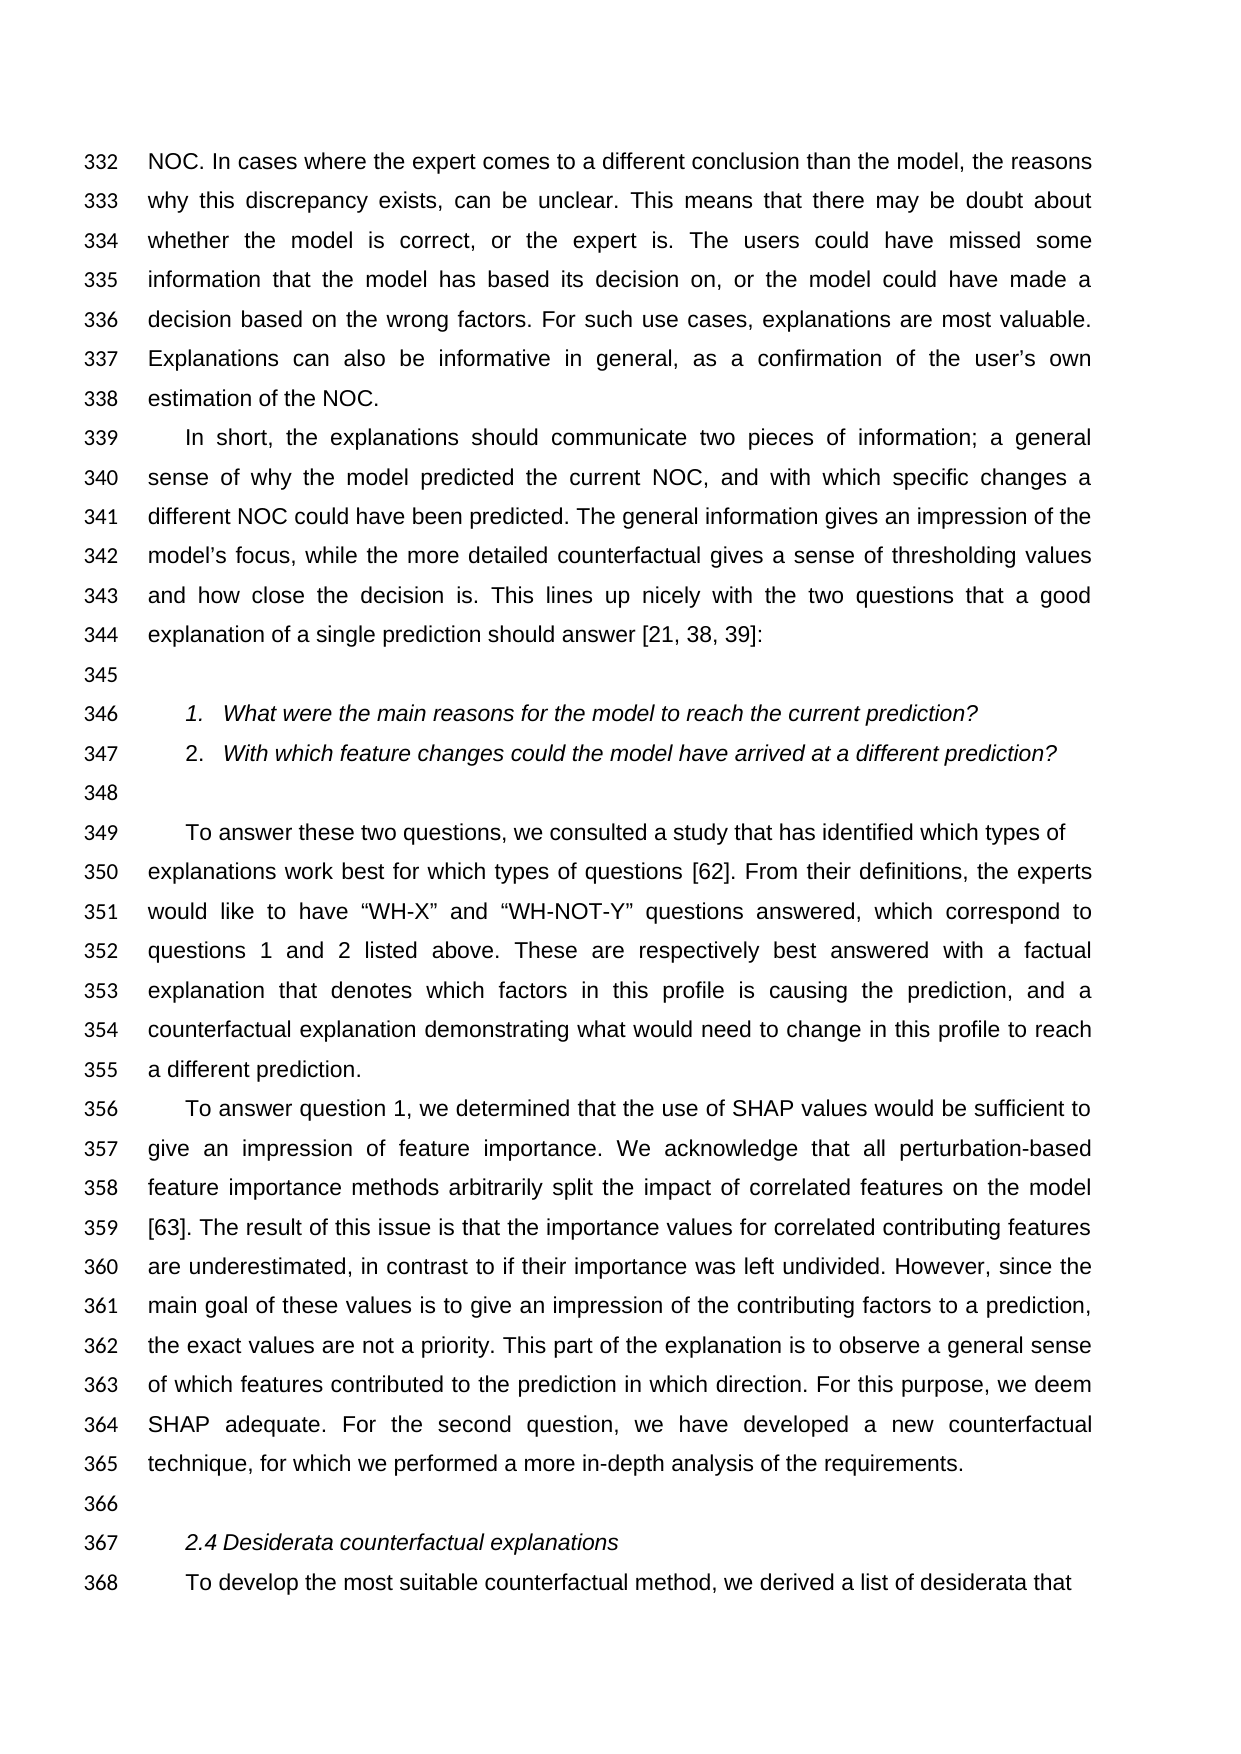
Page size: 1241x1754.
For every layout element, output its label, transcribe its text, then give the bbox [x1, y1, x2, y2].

list What were the main reasons for the model to reach the current prediction? [185, 700, 1093, 727]
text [148, 148, 1093, 411]
text To answer question 1, we determined that the use of SHAP values would be sufficient to give an impression of feature importance. We acknowledge that all perturbation-based feature importance methods arbitrarily split the impact of correlated features on the model [63]. The result of this issue is that the importance values for correlated contributing features are underestimated, in contrast to if their importance was left undivided. However, since the main goal of these values is to give an impression of the contributing factors to a prediction, the exact values are not a priority. This part of the explanation is to observe a general sense of which features contributed to the prediction in which direction. For this purpose, we deem SHAP adequate. For the second question, we have developed a new counterfactual technique, for which we performed a more in-depth analysis of the requirements. [148, 1095, 1093, 1477]
text To develop the most suitable counterfactual method, we derived a list of desiderata that [185, 1569, 1093, 1595]
list With which feature changes could the model have arrived at a different prediction? [185, 740, 1093, 766]
text explanations work best for which types of questions [62]. From their definitions, the experts would like to have “WH-X” and “WH-NOT-Y” questions answered, which correspond to questions 1 and 2 listed above. These are respectively best answered with a factual explanation that denotes which factors in this profile is causing the prediction, and a counterfactual explanation demonstrating what would need to change in this profile to reach a different prediction. [148, 858, 1093, 1082]
text In short, the explanations should communicate two pieces of information; a general sense of why the model predicted the current NOC, and with which specific changes a different NOC could have been predicted. The general information gives an impression of the model’s focus, while the more detailed counterfactual gives a sense of thresholding values and how close the decision is. This lines up nicely with the two questions that a good explanation of a single prediction should answer [21, 38, 39]: [148, 424, 1093, 648]
text To answer these two questions, we consulted a study that has identified which types of [185, 819, 1093, 845]
subtitle Desiderata counterfactual explanations [185, 1529, 1093, 1556]
